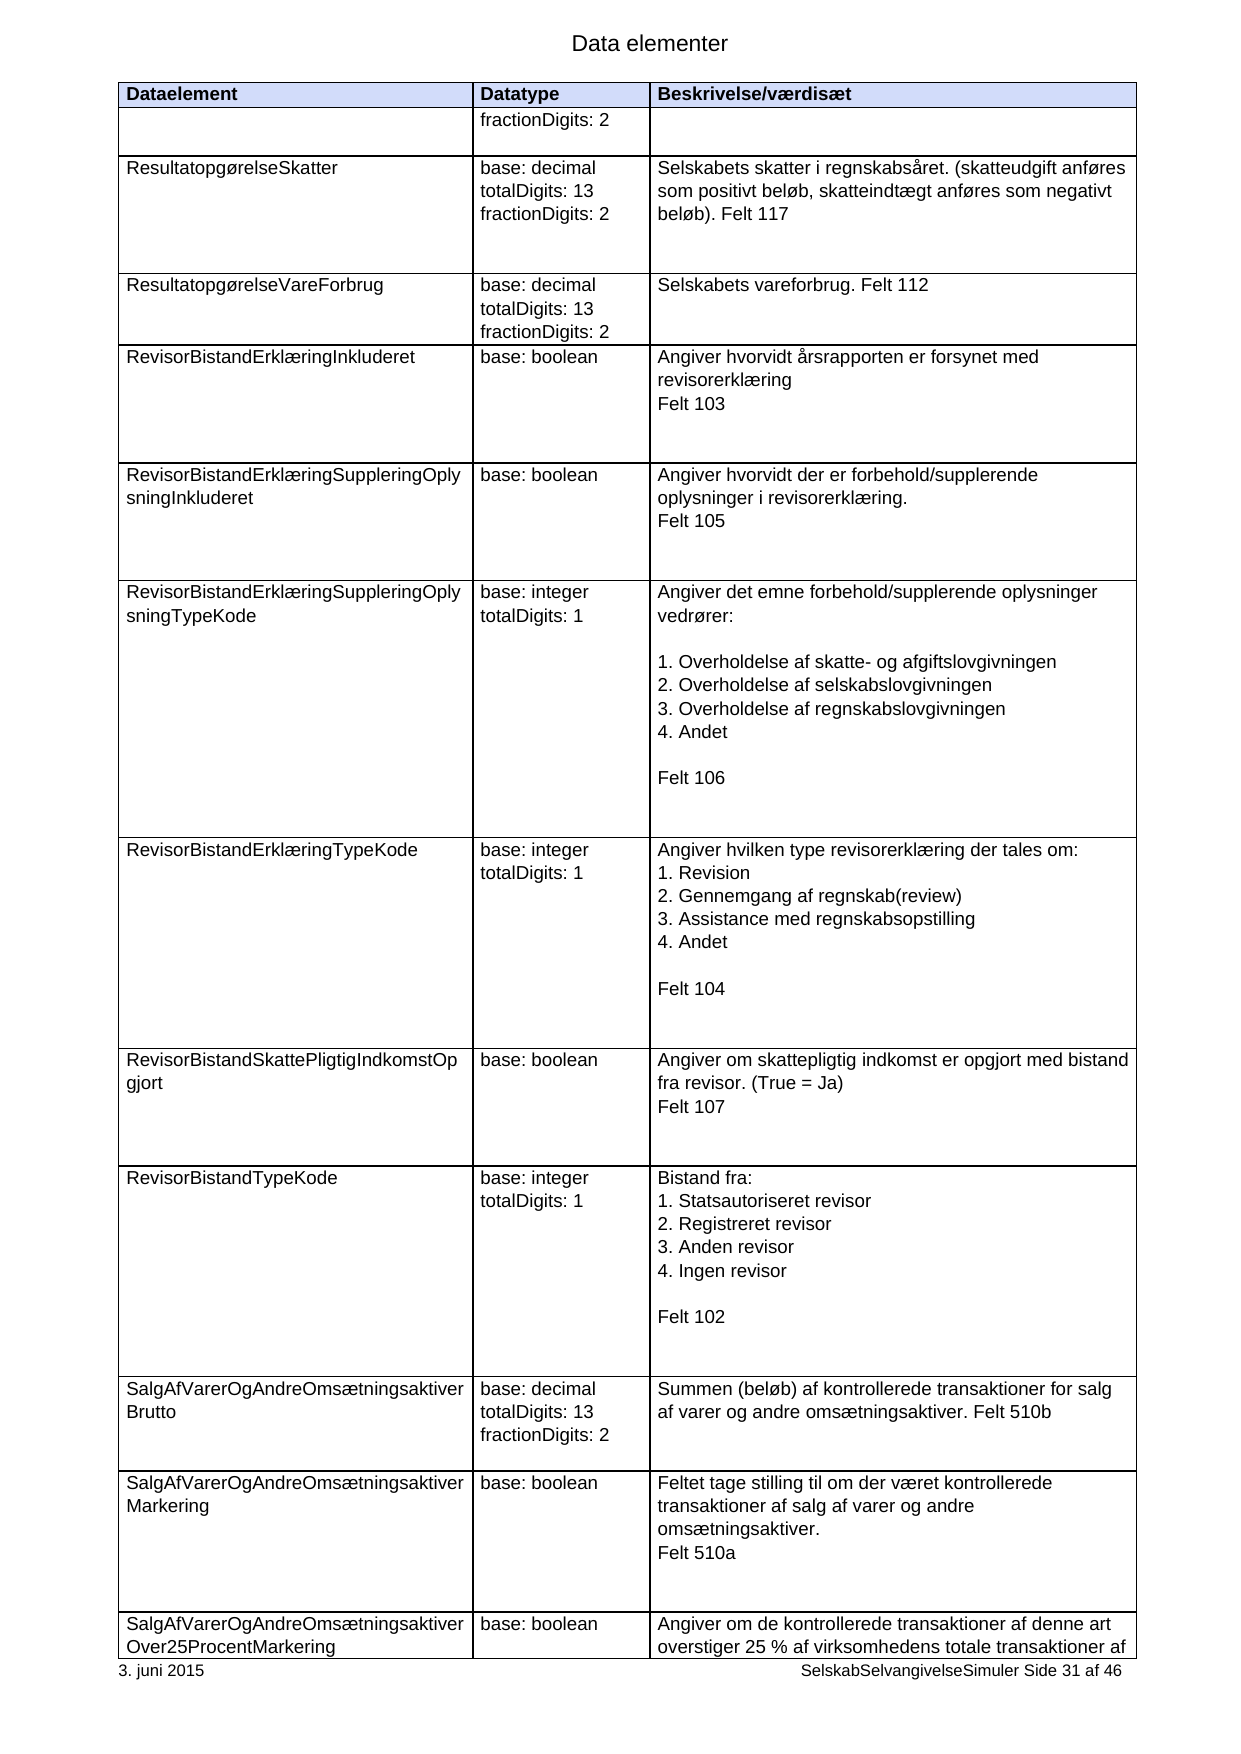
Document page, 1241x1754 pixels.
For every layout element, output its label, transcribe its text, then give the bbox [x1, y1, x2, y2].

table_cell Angiver hvorvidt årsrapporten er forsynet med revisorerklæring Felt 103 [651, 346, 1136, 462]
table_header Beskrivelse/værdisæt [651, 83, 1136, 107]
table_header Dataelement [119, 83, 472, 107]
table_cell Selskabets vareforbrug. Felt 112 [651, 274, 1136, 344]
table_cell Selskabets skatter i regnskabsåret. (skatteudgift anføres som positivt beløb, skatteindtægt anføres som negativt beløb). Felt 117 [651, 157, 1136, 273]
table_cell base: boolean [474, 1613, 649, 1657]
table_cell RevisorBistandErklæringTypeKode [119, 838, 472, 1047]
table_cell RevisorBistandSkattePligtigIndkomstOpgjort [119, 1049, 472, 1165]
table_cell base: integer totalDigits: 1 [474, 581, 649, 837]
table_header Datatype [474, 83, 649, 107]
table_cell base: boolean [474, 346, 649, 462]
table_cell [474, 157, 649, 273]
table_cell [119, 1613, 472, 1657]
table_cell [651, 1613, 1136, 1657]
table_cell base: boolean [474, 1472, 649, 1611]
table_cell Summen (beløb) af kontrollerede transaktioner for salg af varer og andre omsætningsaktiver. Felt 510b [651, 1377, 1136, 1470]
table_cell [119, 108, 472, 155]
table_cell Feltet tage stilling til om der været kontrollerede transaktioner af salg af varer og andre omsætningsaktiver. Felt 510a [651, 1472, 1136, 1611]
table_cell RevisorBistandErklæringInkluderet [119, 346, 472, 462]
table_cell Angiver hvorvidt der er forbehold/supplerende oplysninger i revisorerklæring. Felt 105 [651, 464, 1136, 580]
table_cell Angiver det emne forbehold/supplerende oplysninger vedrører: 1. Overholdelse af skatte- og afgiftslovgivningen 2. Overholdelse af selskabslovgivningen 3. Overholdelse af regnskabslovgivningen 4. Andet Felt 106 [651, 581, 1136, 837]
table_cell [651, 108, 1136, 155]
table_cell ResultatopgørelseVareForbrug [119, 274, 472, 344]
table_cell base: boolean [474, 1049, 649, 1165]
table_cell SalgAfVarerOgAndreOmsætningsaktiverMarkering [119, 1472, 472, 1611]
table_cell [474, 108, 649, 155]
table_cell RevisorBistandErklæringSuppleringOplysningTypeKode [119, 581, 472, 837]
table_cell ResultatopgørelseSkatter [119, 157, 472, 273]
table_cell Angiver hvilken type revisorerklæring der tales om: 1. Revision 2. Gennemgang af regnskab(review) 3. Assistance med regnskabsopstilling 4. Andet Felt 104 [651, 838, 1136, 1047]
table_cell base: decimal totalDigits: 13 fractionDigits: 2 [474, 1377, 649, 1470]
table_cell SalgAfVarerOgAndreOmsætningsaktiverBrutto [119, 1377, 472, 1470]
table_cell Angiver om skattepligtig indkomst er opgjort med bistand fra revisor. (True = Ja) Felt 107 [651, 1049, 1136, 1165]
table_cell RevisorBistandTypeKode [119, 1167, 472, 1376]
table_cell RevisorBistandErklæringSuppleringOplysningInkluderet [119, 464, 472, 580]
table_cell base: decimal totalDigits: 13 fractionDigits: 2 [474, 274, 649, 344]
table_cell base: boolean [474, 464, 649, 580]
table_cell base: integer totalDigits: 1 [474, 838, 649, 1047]
table_cell base: integer totalDigits: 1 [474, 1167, 649, 1376]
table_cell Bistand fra: 1. Statsautoriseret revisor 2. Registreret revisor 3. Anden revisor 4. Ingen revisor Felt 102 [651, 1167, 1136, 1376]
